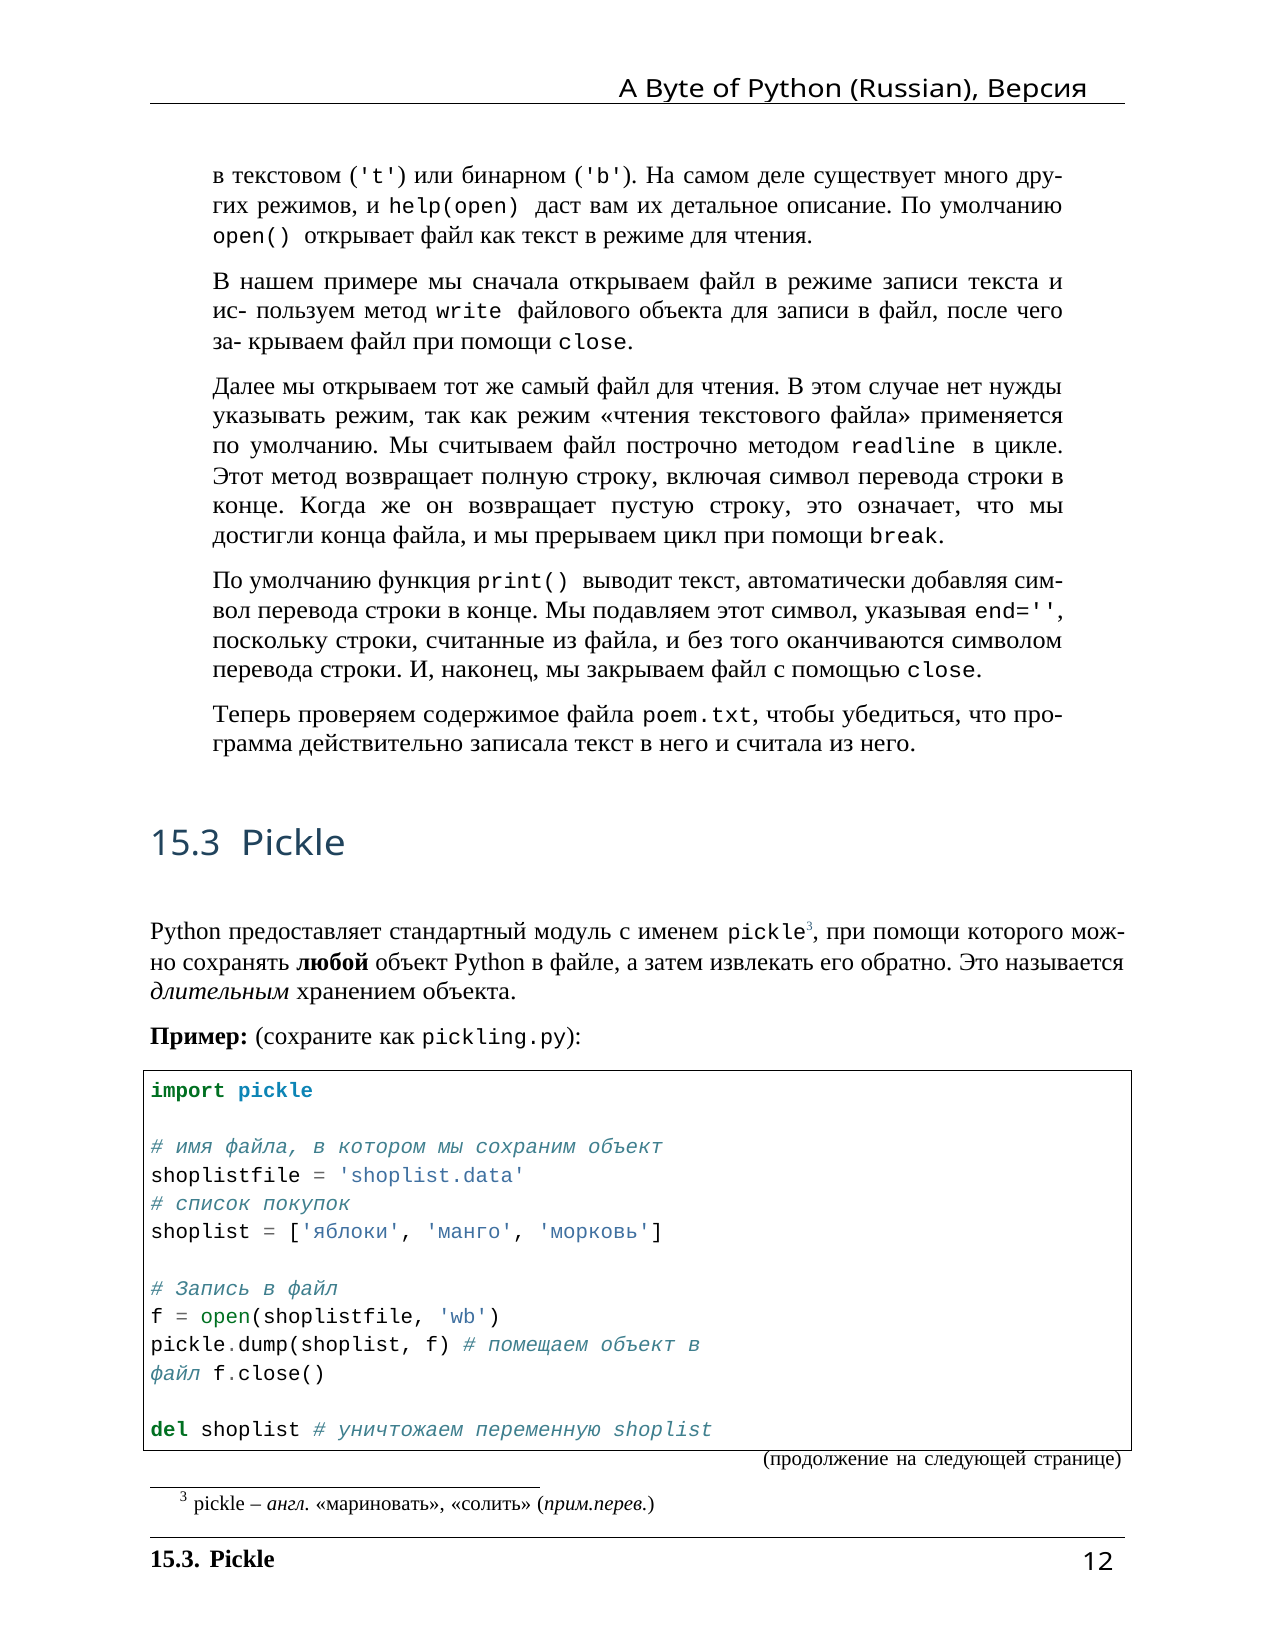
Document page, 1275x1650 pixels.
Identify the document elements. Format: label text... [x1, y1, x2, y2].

text (продолжение на следующей странице) [763, 1446, 1144, 1470]
text В нашем примере мы сначала открываем файл в режиме записи текста и ис- пользуем метод write файлового объекта для записи в файл, после чего за- крываем файл при помощи close. [212, 266, 1063, 356]
text По умолчанию функция print() выводит текст, автоматически добавляя сим- вол перевода строки в конце. Мы подавляем этот символ, указывая end='', поскольку строки, считанные из файла, и без того оканчиваются символом перевода строки. И, наконец, мы закрываем файл с помощью close. [212, 565, 1063, 684]
subtitle Pickle [150, 817, 1144, 865]
text Пример: (сохраните как pickling.py): [150, 1021, 1144, 1051]
text 3 pickle – англ. «мариновать», «солить» (прим.перев.) [179, 1483, 1144, 1514]
text в текстовом ('t') или бинарном ('b'). На самом деле существует много дру- гих режимов, и help(open) даст вам их детальное описание. По умолчанию open() открывает файл как текст в режиме для чтения. [212, 161, 1063, 250]
text Теперь проверяем содержимое файла poem.txt, чтобы убедиться, что про- грамма действительно записала текст в него и считала из него. [212, 699, 1063, 757]
text Python предоставляет стандартный модуль с именем pickle3, при помощи которого мож- но сохранять любой объект Python в файле, а затем извлекать его обратно. Это называется длительным хранением объекта. [150, 916, 1126, 1005]
text Далее мы открываем тот же самый файл для чтения. В этом случае нет нужды указывать режим, так как режим «чтения текстового файла» применяется по умолчанию. Мы считываем файл построчно методом readline в цикле. Этот метод возвращает полную строку, включая символ перевода строки в конце. Когда же он возвращает пустую строку, это означает, что мы достигли конца файла, и мы прерываем цикл при помощи break. [212, 371, 1063, 550]
